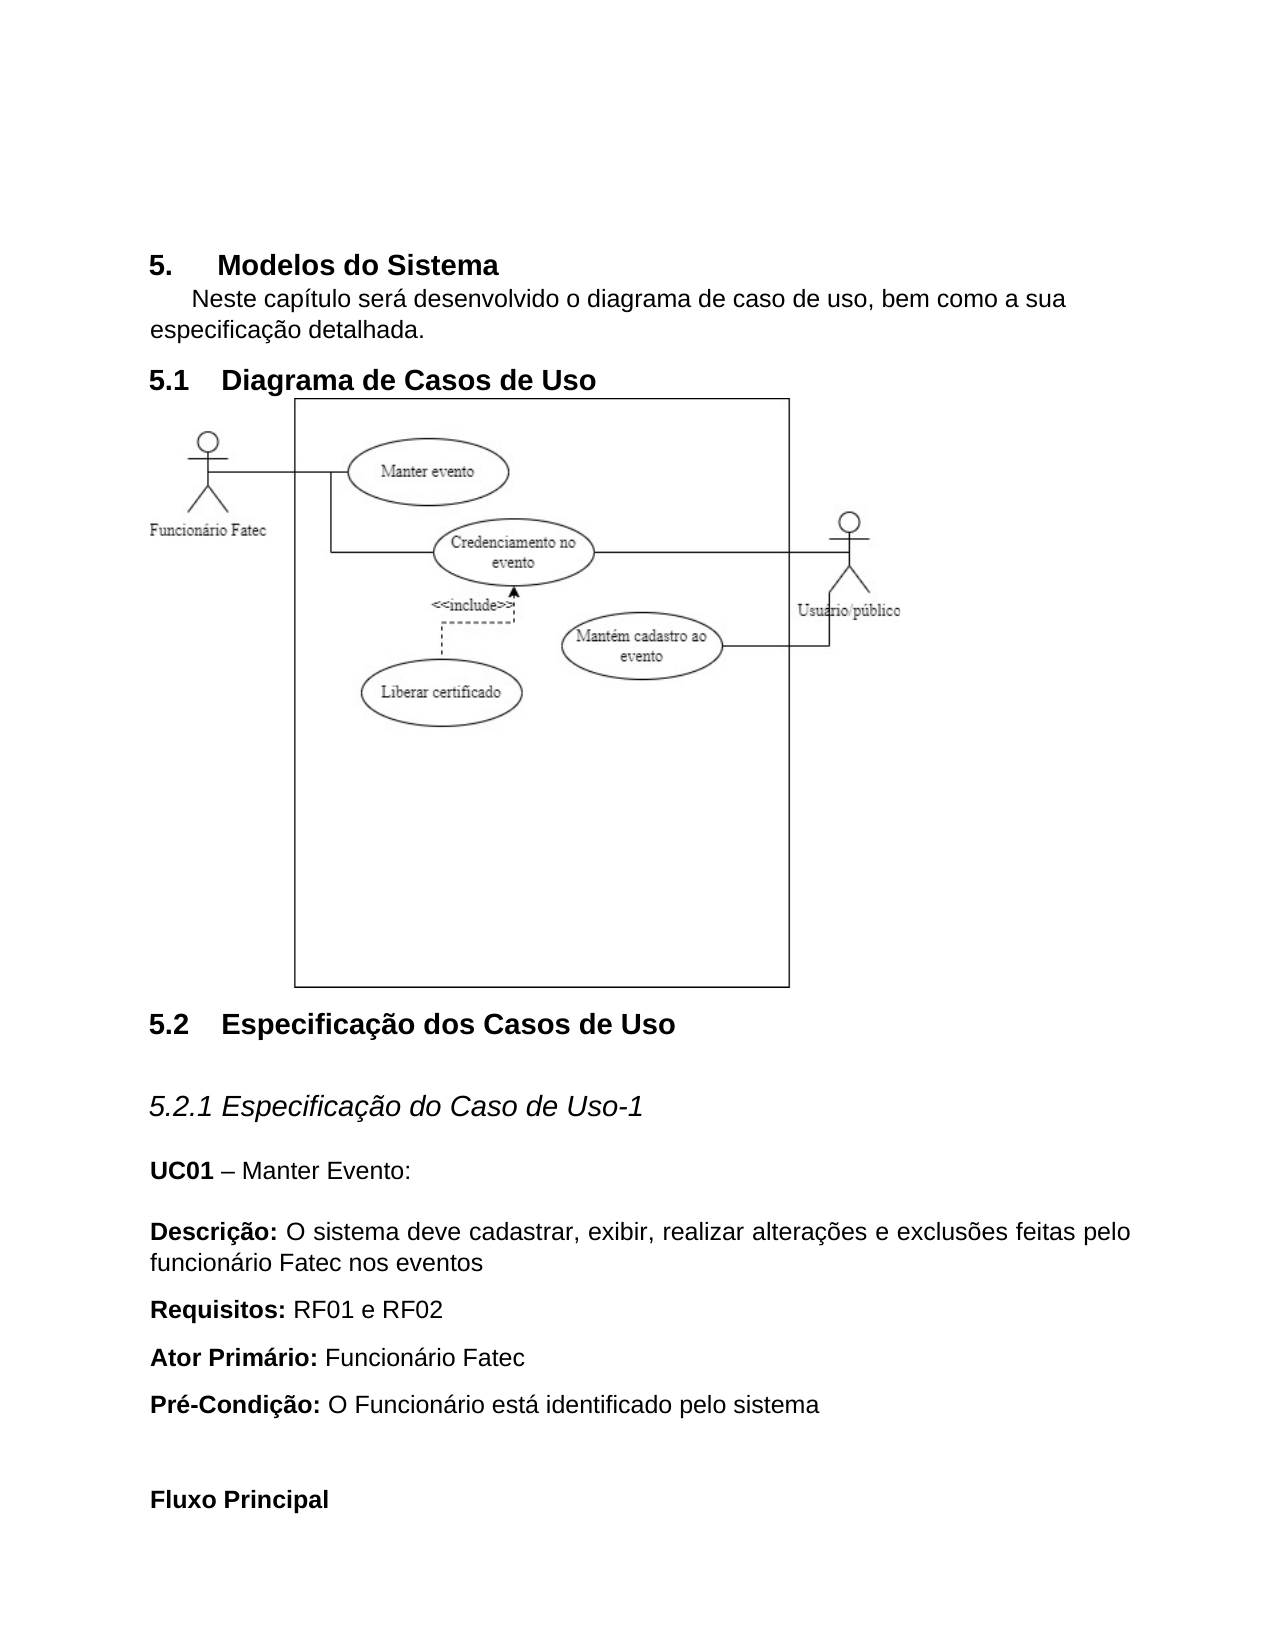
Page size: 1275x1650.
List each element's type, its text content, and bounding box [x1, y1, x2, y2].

text Descrição: O sistema deve cadastrar, exibir, realizar alterações e exclusões feitas pelo funcionário Fatec nos eventos [150, 1217, 1132, 1277]
subtitle 5. Modelos do Sistema [148, 248, 1132, 281]
text Pré-Condição: O Funcionário está identificado pelo sistema [150, 1390, 1132, 1419]
text Neste capítulo será desenvolvido o diagrama de caso de uso, bem como a sua especificação detalhada. [150, 284, 1132, 344]
picture [150, 398, 901, 988]
text Fluxo Principal [150, 1485, 1132, 1513]
subtitle 5.2.1 Especificação do Caso de Uso-1 [148, 1089, 1132, 1122]
text Ator Primário: Funcionário Fatec [150, 1343, 1132, 1371]
text UC01 – Manter Evento: [150, 1156, 1127, 1184]
subtitle 5.1 Diagrama de Casos de Uso [148, 363, 1132, 396]
subtitle 5.2 Especificação dos Casos de Uso [148, 1007, 1132, 1040]
text Requisitos: RF01 e RF02 [150, 1295, 1132, 1324]
